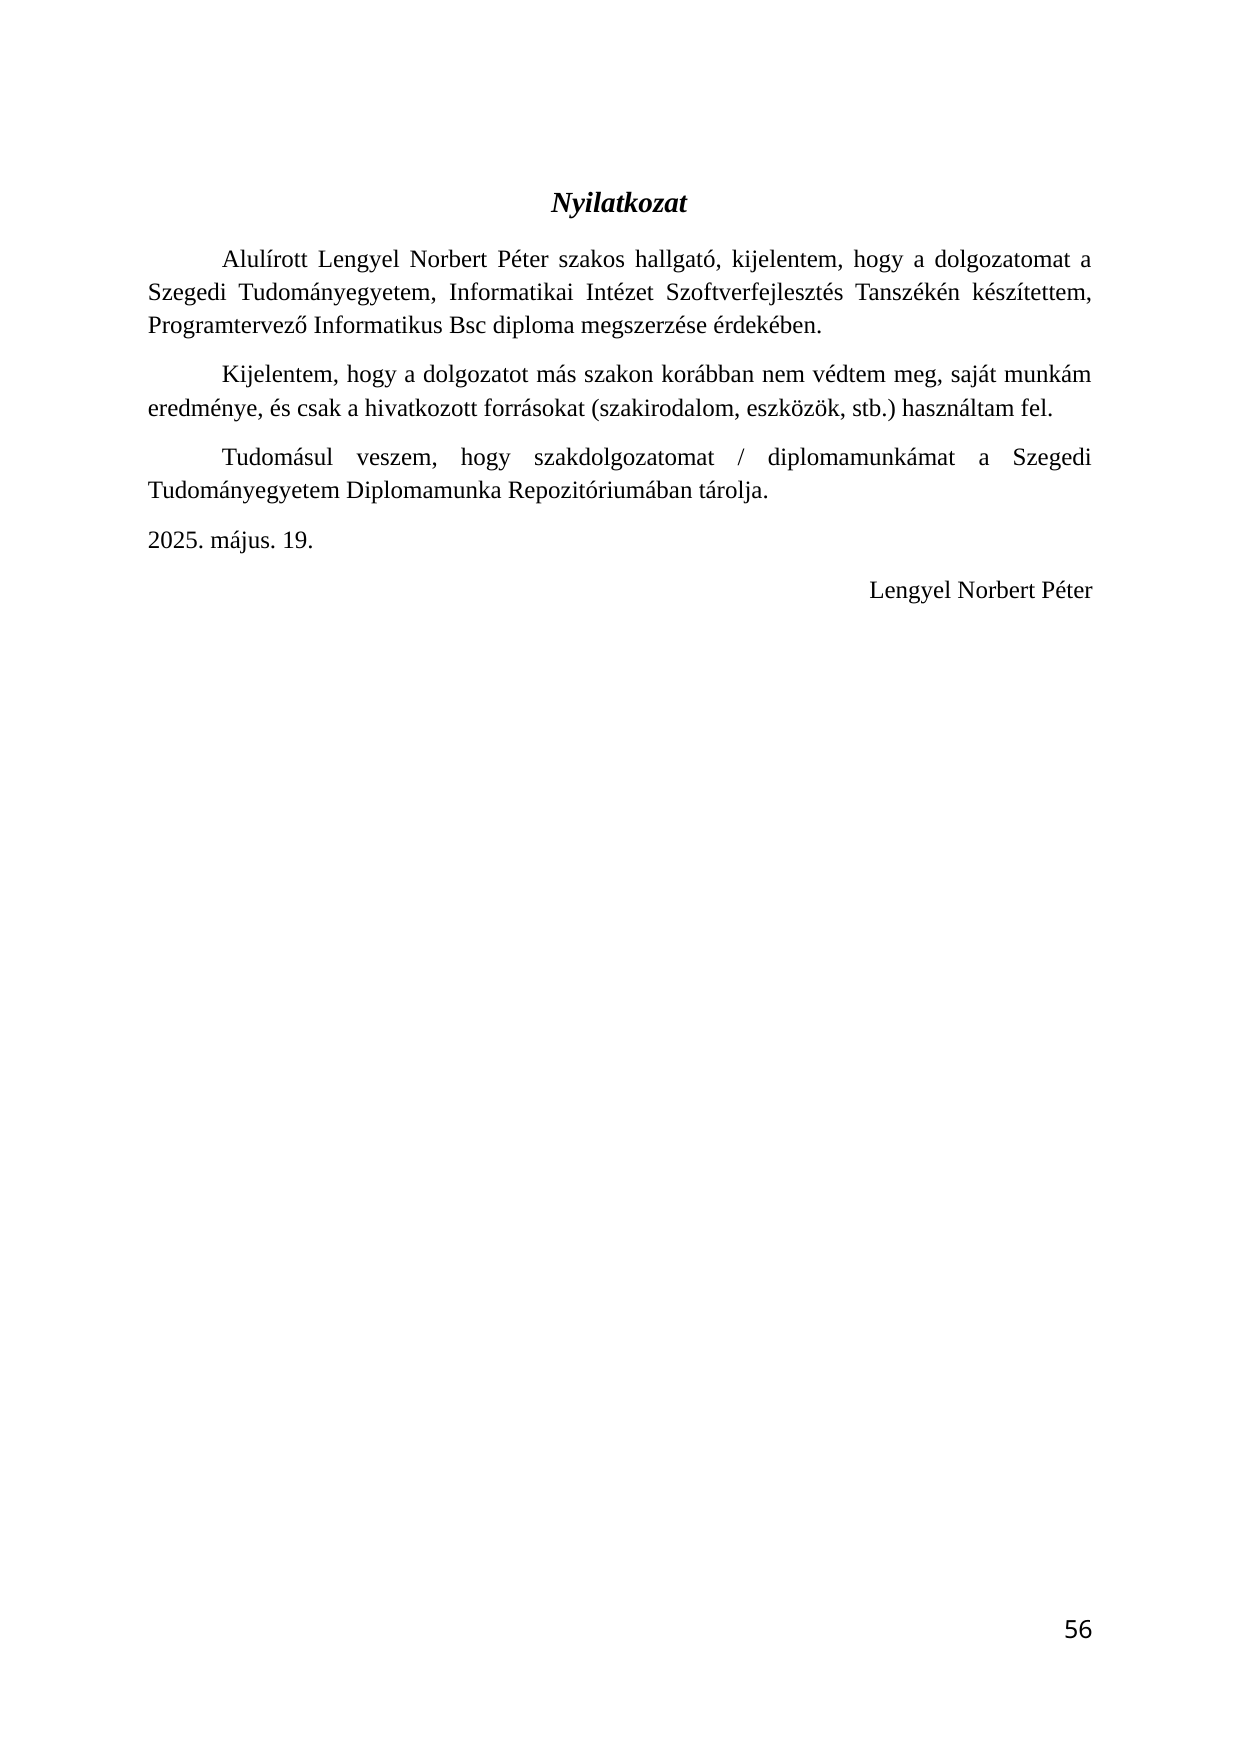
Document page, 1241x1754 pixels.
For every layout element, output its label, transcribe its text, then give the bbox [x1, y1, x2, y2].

text Alulírott Lengyel Norbert Péter szakos hallgató, kijelentem, hogy a dolgozatomat a Szegedi Tudományegyetem, Informatikai Intézet Szoftverfejlesztés Tanszékén készítettem, Programtervező Informatikus Bsc diploma megszerzése érdekében. [148, 244, 1092, 339]
subtitle Nyilatkozat [148, 185, 1092, 219]
text Lengyel Norbert Péter [148, 575, 1092, 603]
text 2025. május. 19. [148, 525, 1092, 554]
text Tudomásul veszem, hogy szakdolgozatomat / diplomamunkámat a Szegedi Tudományegyetem Diplomamunka Repozitóriumában tárolja. [148, 442, 1092, 504]
text Kijelentem, hogy a dolgozatot más szakon korábban nem védtem meg, saját munkám eredménye, és csak a hivatkozott forrásokat (szakirodalom, eszközök, stb.) használtam fel. [148, 359, 1092, 421]
